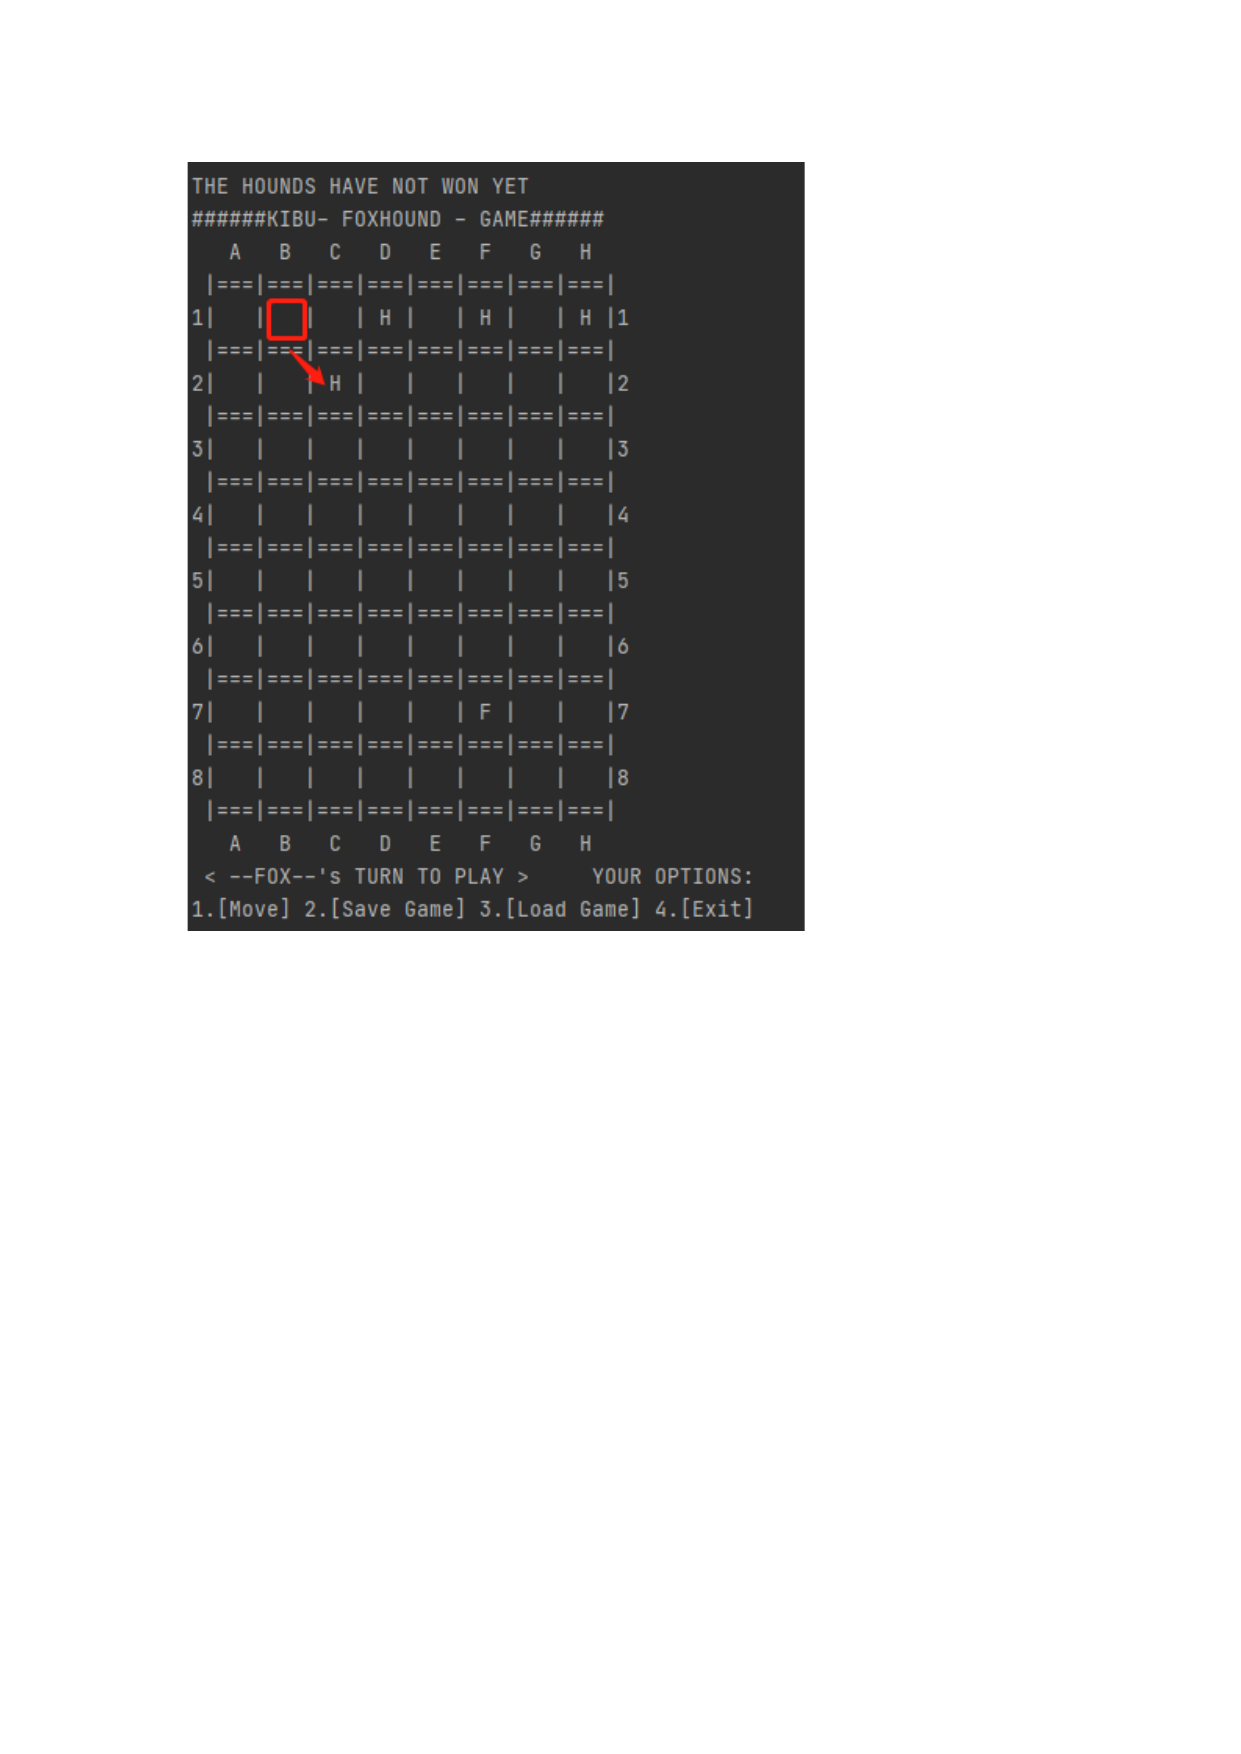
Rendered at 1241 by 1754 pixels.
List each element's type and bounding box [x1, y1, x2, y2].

picture [187, 162, 805, 931]
